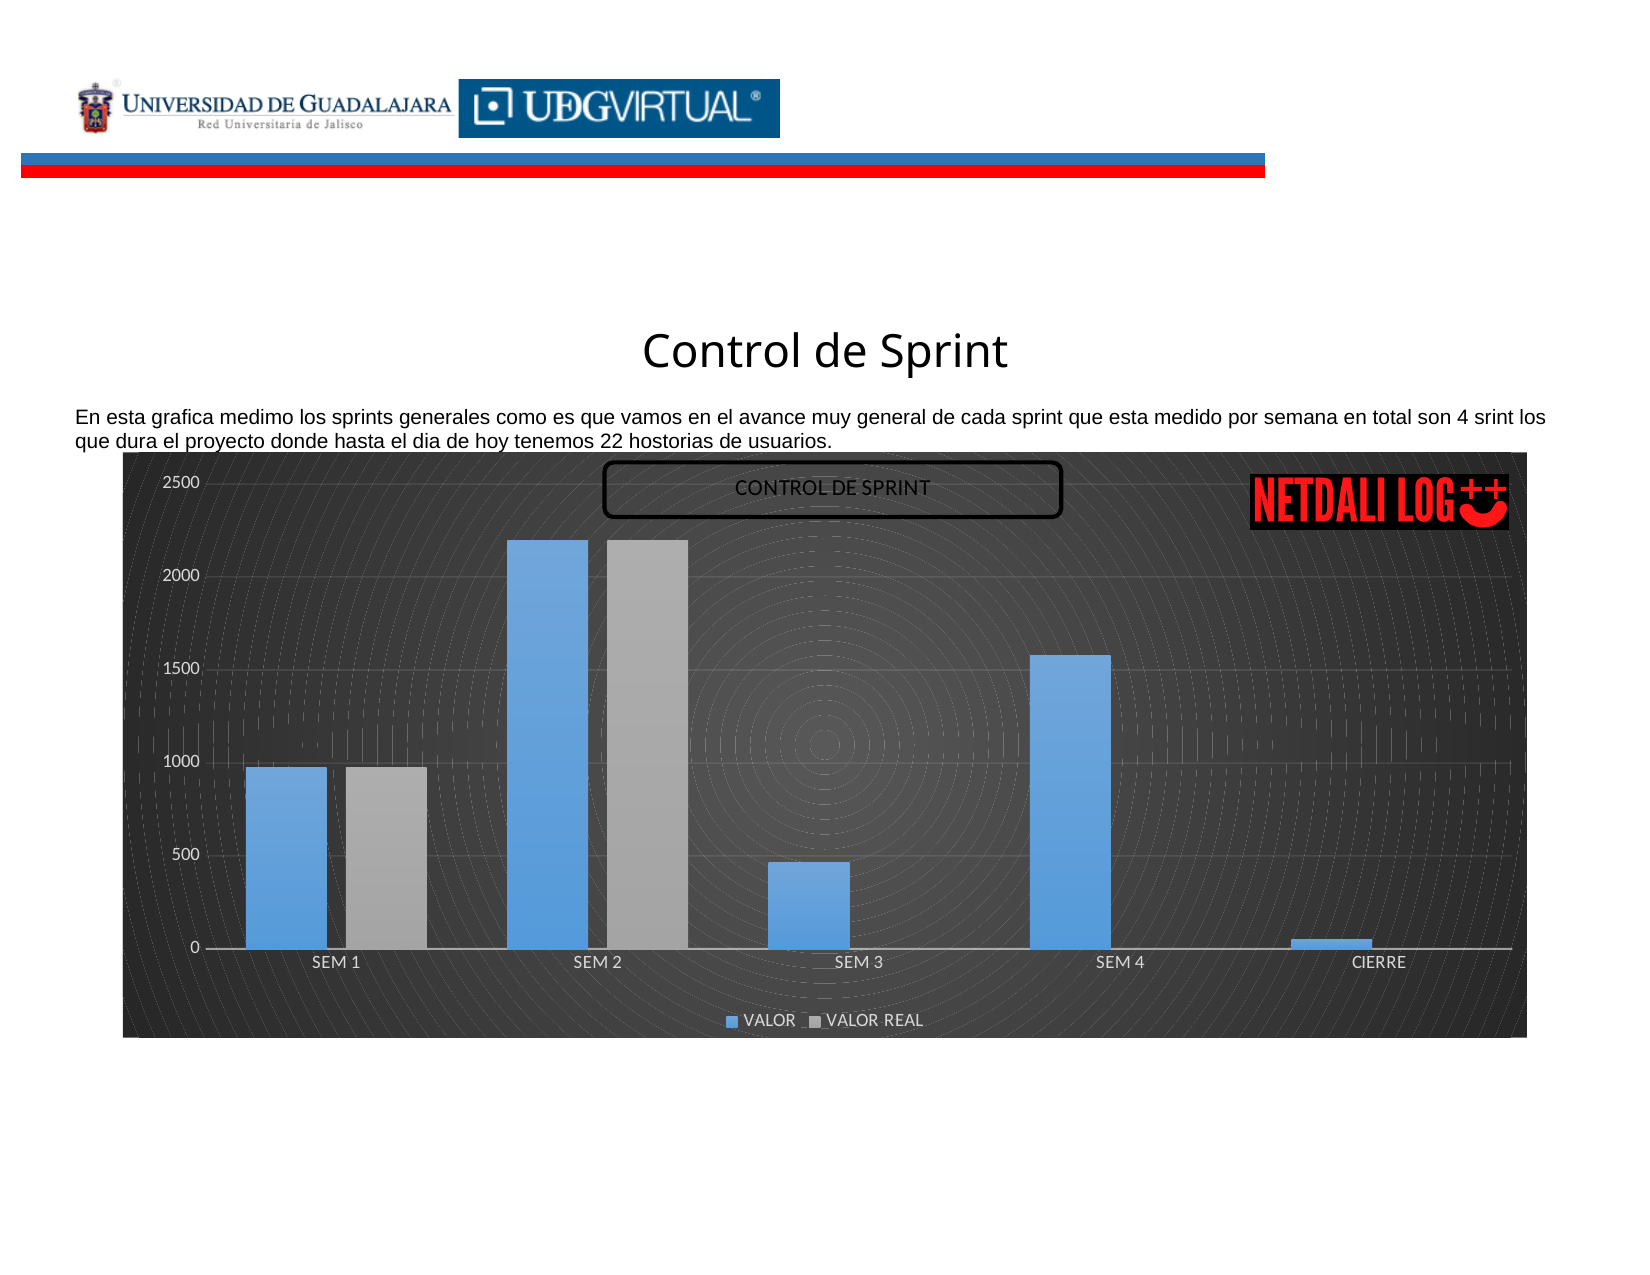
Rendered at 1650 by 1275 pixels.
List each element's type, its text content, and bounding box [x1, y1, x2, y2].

picture [75, 73, 780, 138]
picture [1250, 474, 1509, 530]
text En esta grafica medimo los sprints generales como es que vamos en el avance muy general de cada sprint que esta medido por semana en total son 4 srint los que dura el proyecto donde hasta el dia de hoy tenemos 22 hostorias de usuarios. [75, 404, 1575, 452]
text Control de Sprint [75, 318, 1575, 381]
